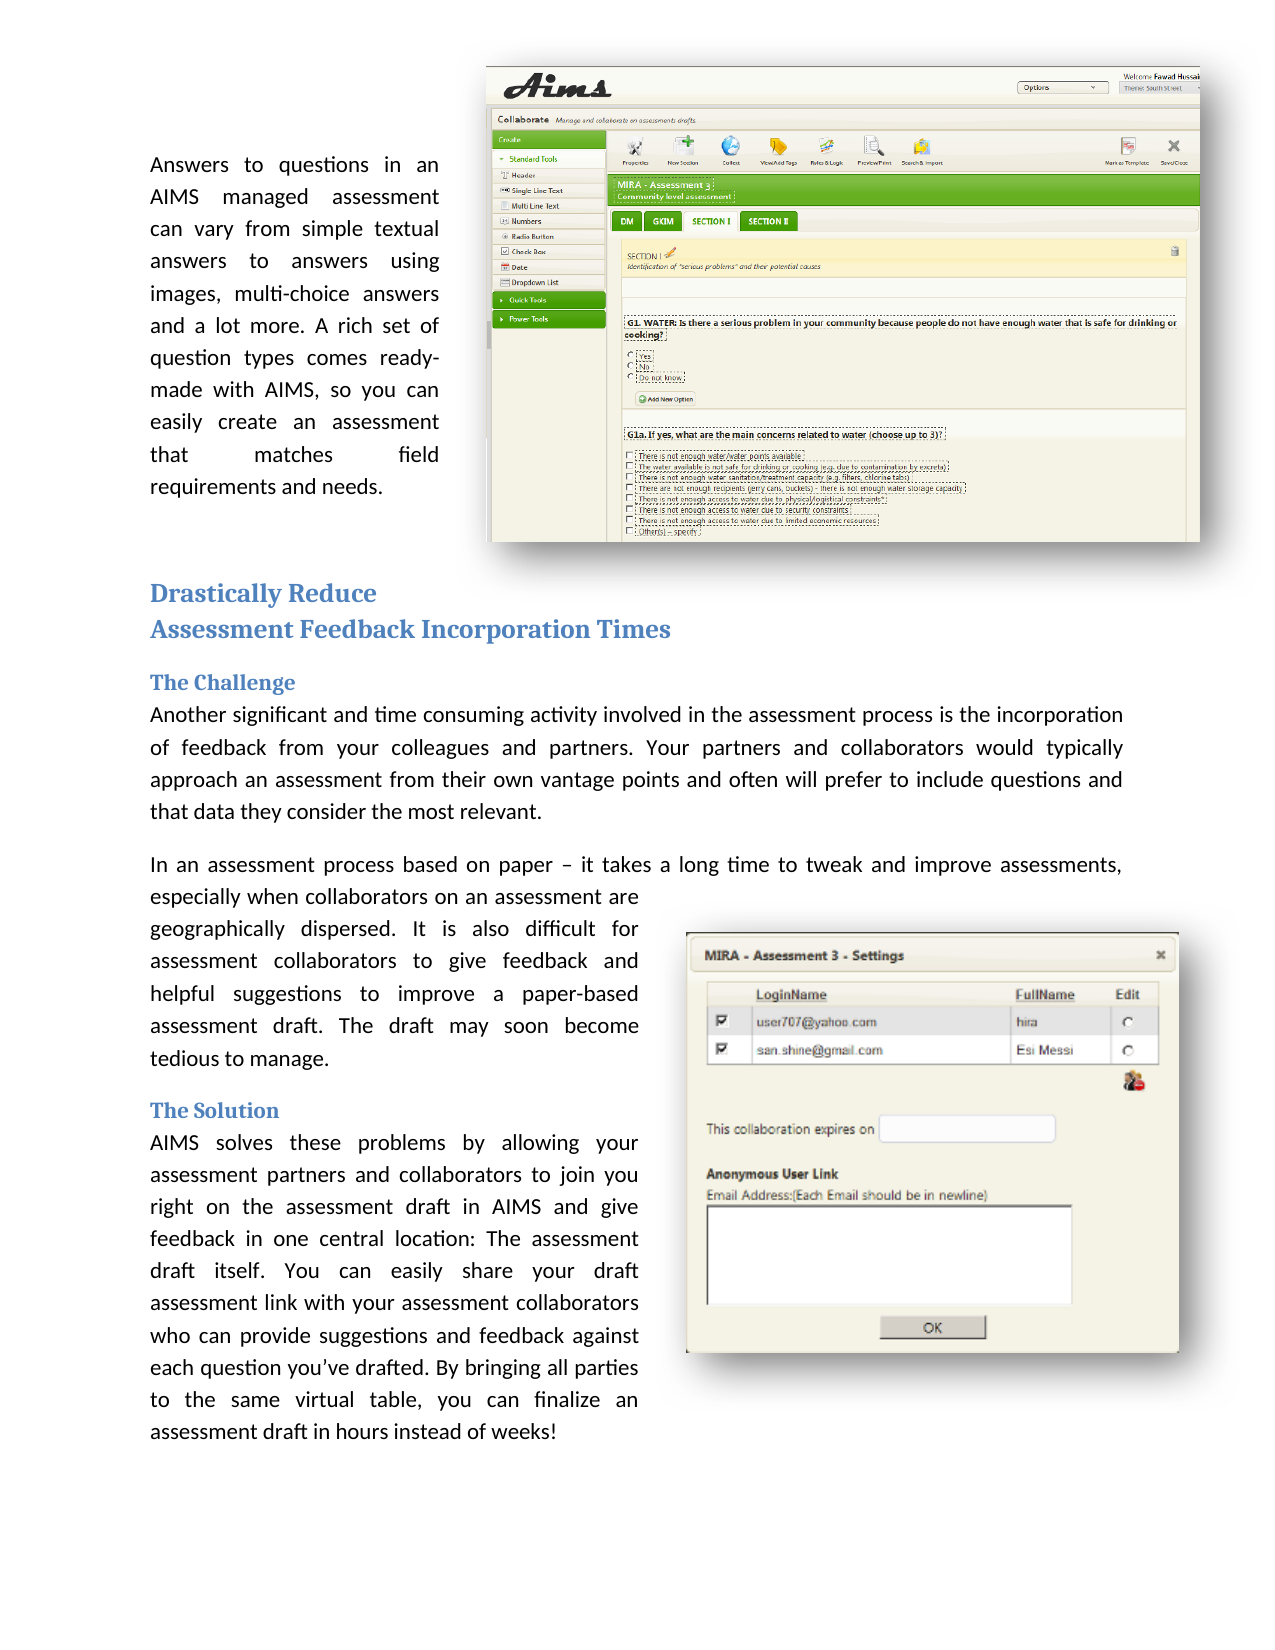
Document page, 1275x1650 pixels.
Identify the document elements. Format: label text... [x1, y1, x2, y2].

text AIMS solves these problems by allowing your assessment partners and collaborators to join you right on the assessment draft in AIMS and give feedback in one central location: The assessment draft itself. You can easily share your draft assessment link with your assessment collaborators who can provide suggestions and feedback against each question you’ve drafted. By bringing all parties to the same virtual table, you can finalize an assessment draft in hours instead of weeks! [150, 1128, 1125, 1445]
subtitle The Solution [150, 1097, 668, 1124]
text In an assessment process based on paper – it takes a long time to tweak and improve assessments, especially when collaborators on an assessment are geographically dispersed. It is also difficult for assessment collaborators to give feedback and helpful suggestions to improve a paper-based assessment draft. The draft may soon become tedious to manage. [150, 850, 1125, 1072]
subtitle Drastically Reduce Assessment Feedback Incorporation Times [150, 578, 1125, 645]
picture [686, 932, 1179, 1353]
subtitle The Challenge [150, 670, 1125, 697]
text Answers to questions in an AIMS managed assessment can vary from simple textual answers to answers using images, multi-choice answers and a lot more. A rich set of question types comes ready-made with AIMS, so you can easily create an assessment that matches field requirements and needs. [150, 150, 468, 500]
text Another significant and time consuming activity involved in the assessment process is the incorporation of feedback from your colleagues and partners. Your partners and collaborators would typically approach an assessment from their own vantage points and often will prefer to include questions and that data they consider the most relevant. [150, 700, 1125, 825]
picture [486, 66, 1200, 542]
